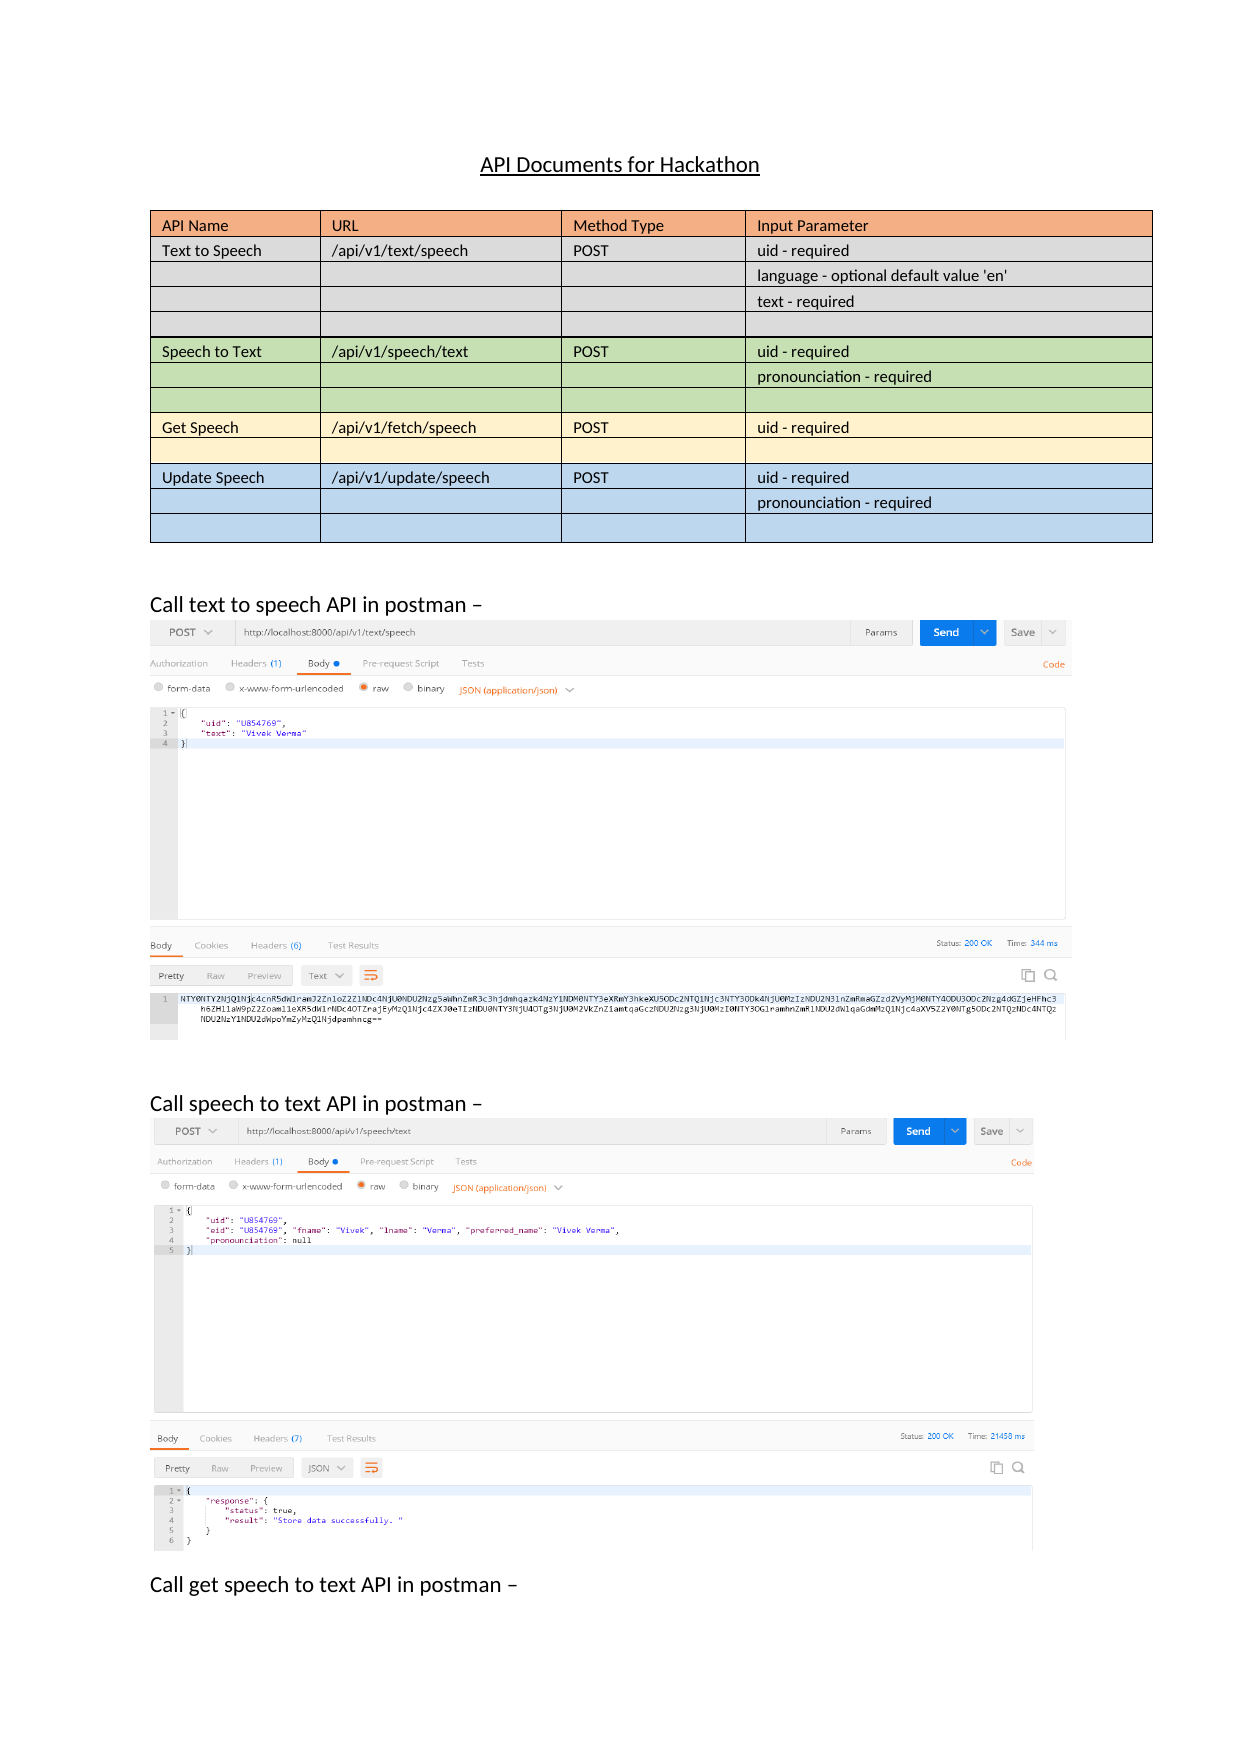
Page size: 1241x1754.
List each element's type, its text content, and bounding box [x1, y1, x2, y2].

table_cell [562, 262, 745, 286]
table_cell uid - required [746, 338, 1152, 362]
table_cell [746, 312, 1152, 336]
table_cell uid - required [746, 237, 1152, 261]
table_cell pronounciation - required [746, 489, 1152, 513]
text Call get speech to text API in postman – [150, 1570, 1090, 1598]
table_cell text - required [746, 287, 1152, 311]
text Call speech to text API in postman – [150, 1058, 1090, 1117]
table_cell [562, 388, 745, 412]
table_cell uid - required [746, 464, 1152, 488]
table_cell POST [562, 237, 745, 261]
table_cell Get Speech [151, 413, 320, 437]
table_cell [562, 438, 745, 462]
table_cell [321, 489, 561, 513]
table_cell [151, 287, 320, 311]
table_cell pronounciation - required [746, 363, 1152, 387]
table_cell [151, 262, 320, 286]
table_cell [321, 514, 561, 542]
table_cell [151, 312, 320, 336]
table_cell [151, 438, 320, 462]
table_cell /api/v1/update/speech [321, 464, 561, 488]
table_header API Name [151, 211, 320, 236]
table_cell /api/v1/text/speech [321, 237, 561, 261]
table_cell [321, 363, 561, 387]
table_cell [151, 363, 320, 387]
table_cell [562, 514, 745, 542]
text API Documents for Hackathon [150, 150, 1090, 178]
table_header Input Parameter [746, 211, 1152, 236]
text Call text to speech API in postman – [150, 590, 1090, 618]
table_cell Text to Speech [151, 237, 320, 261]
table_cell /api/v1/speech/text [321, 338, 561, 362]
table_cell Update Speech [151, 464, 320, 488]
table_cell [321, 438, 561, 462]
table_cell language - optional default value 'en' [746, 262, 1152, 286]
table_cell [151, 489, 320, 513]
table_cell [321, 312, 561, 336]
table_cell /api/v1/fetch/speech [321, 413, 561, 437]
table_cell [746, 388, 1152, 412]
table_cell [562, 363, 745, 387]
table_cell [562, 489, 745, 513]
picture [150, 1118, 1035, 1551]
table_cell [746, 514, 1152, 542]
table_header URL [321, 211, 561, 236]
table_cell POST [562, 464, 745, 488]
picture [150, 620, 1073, 1040]
table_header Method Type [562, 211, 745, 236]
table_cell POST [562, 338, 745, 362]
table_cell uid - required [746, 413, 1152, 437]
table_cell [562, 312, 745, 336]
table_cell [321, 262, 561, 286]
table_cell POST [562, 413, 745, 437]
table_cell [746, 438, 1152, 462]
table_cell [321, 388, 561, 412]
table_cell [151, 514, 320, 542]
table_cell [321, 287, 561, 311]
table_cell Speech to Text [151, 338, 320, 362]
table_cell [151, 388, 320, 412]
table_cell [562, 287, 745, 311]
